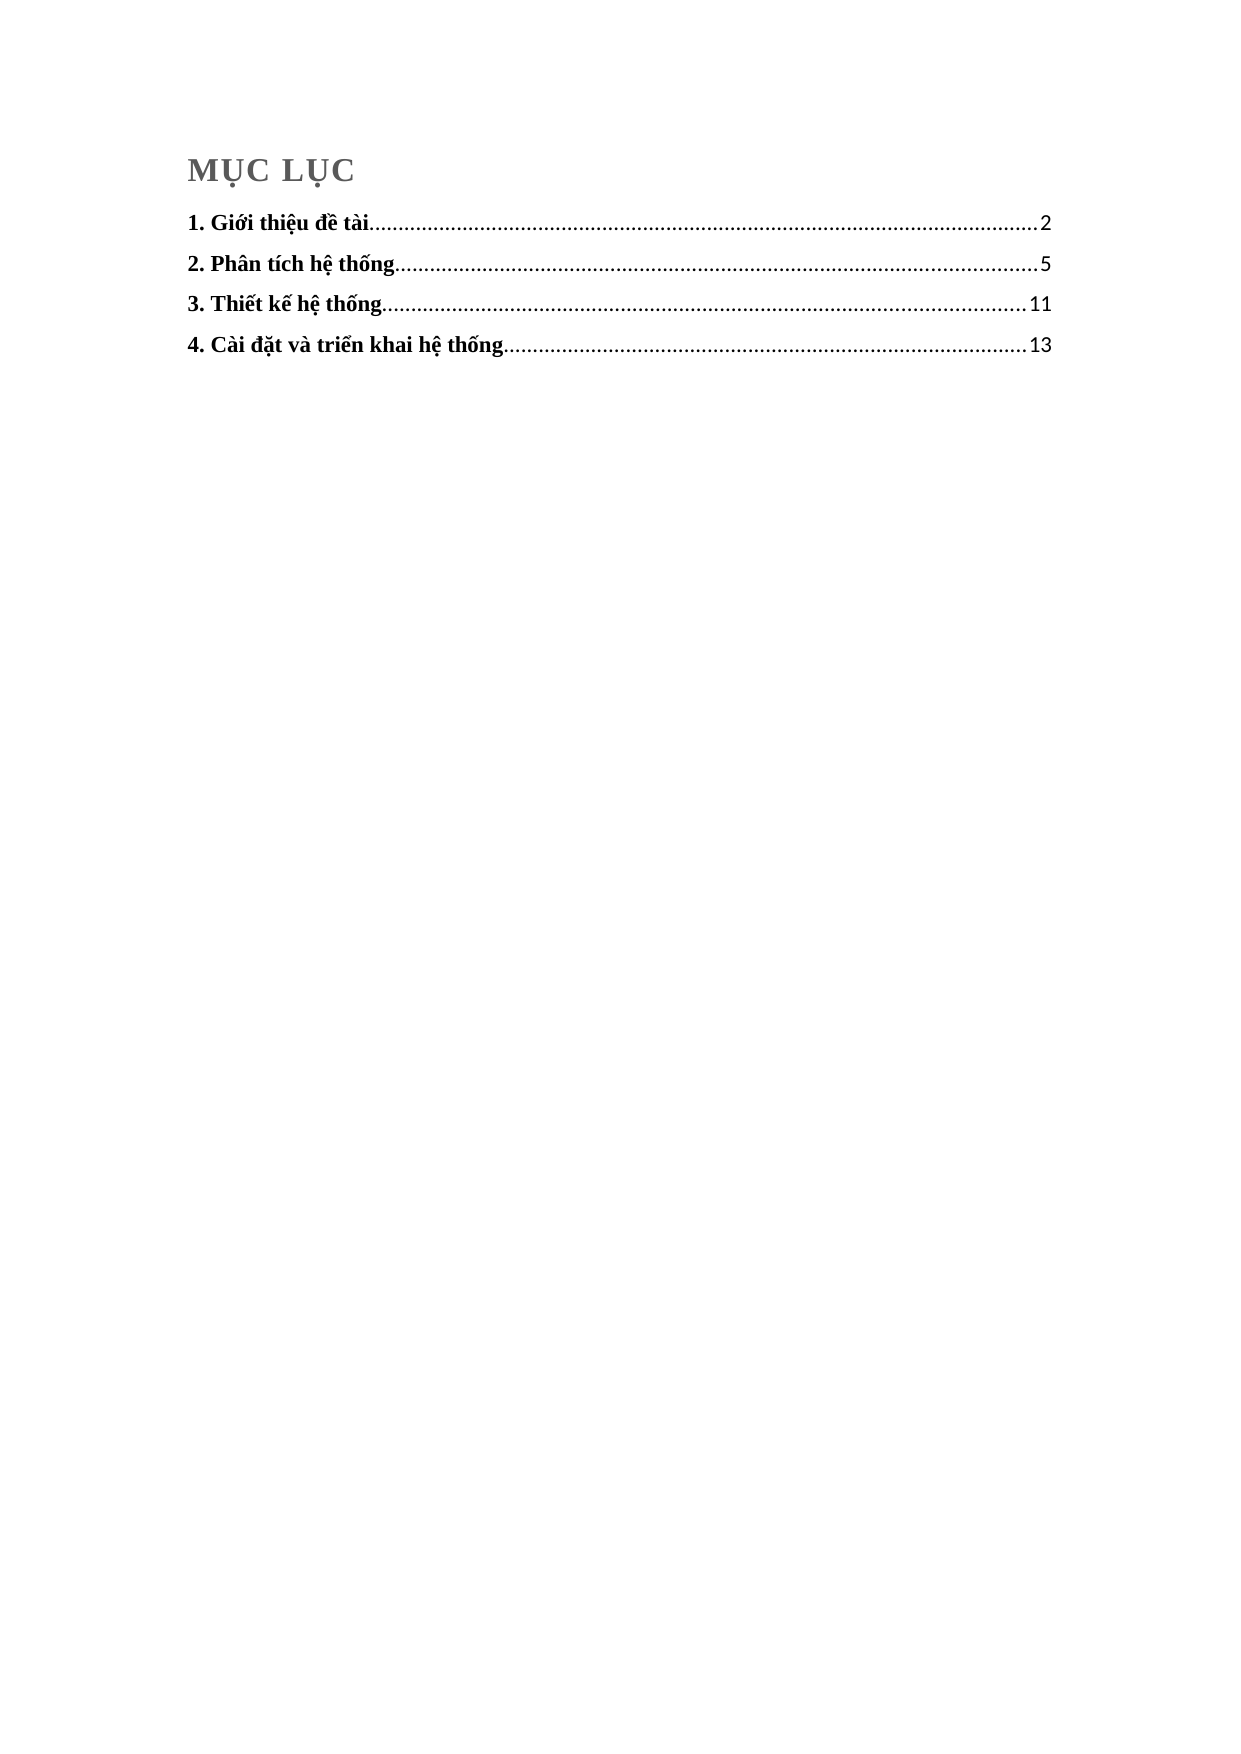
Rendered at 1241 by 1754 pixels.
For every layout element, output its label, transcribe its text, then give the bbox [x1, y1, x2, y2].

text 4. Cài đặt và triển khai hệ thống 13 [187, 330, 1053, 358]
text 1. Giới thiệu đề tài 2 [187, 208, 1053, 236]
subtitle MỤC LỤC [187, 150, 1053, 188]
text 3. Thiết kế hệ thống 11 [187, 289, 1053, 317]
text 2. Phân tích hệ thống 5 [187, 249, 1053, 277]
